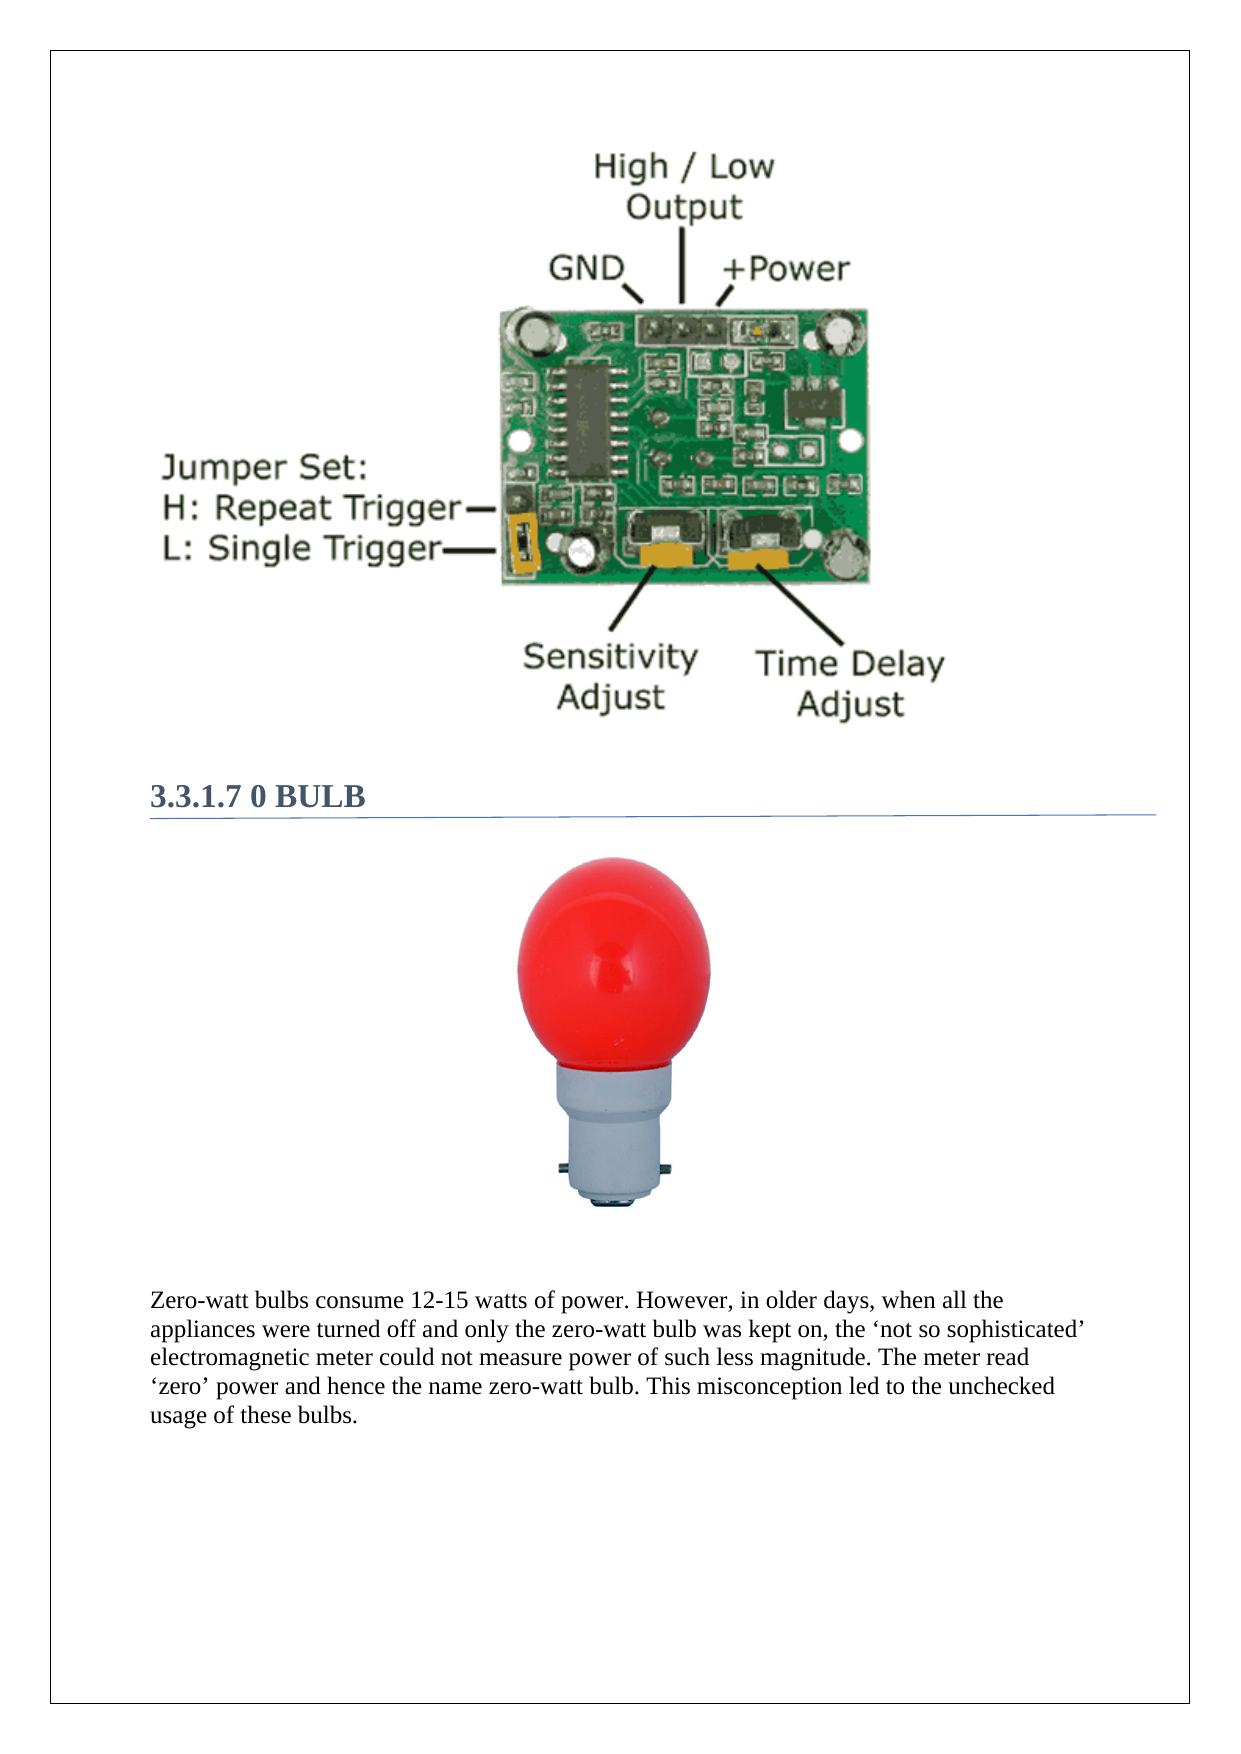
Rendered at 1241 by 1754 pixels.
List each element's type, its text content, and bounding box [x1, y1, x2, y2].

picture [462, 848, 778, 1218]
text Zero-watt bulbs consume 12-15 watts of power. However, in older days, when all the appliances were turned off and only the zero-watt bulb was kept on, the ‘not so sophisticated’ electromagnetic meter could not measure power of such less magnitude. The meter read ‘zero’ power and hence the name zero-watt bulb. This misconception led to the unchecked usage of these bulbs. [150, 1285, 1090, 1429]
picture [150, 150, 960, 743]
text 3.3.1.7 0 BULB [150, 777, 1090, 815]
